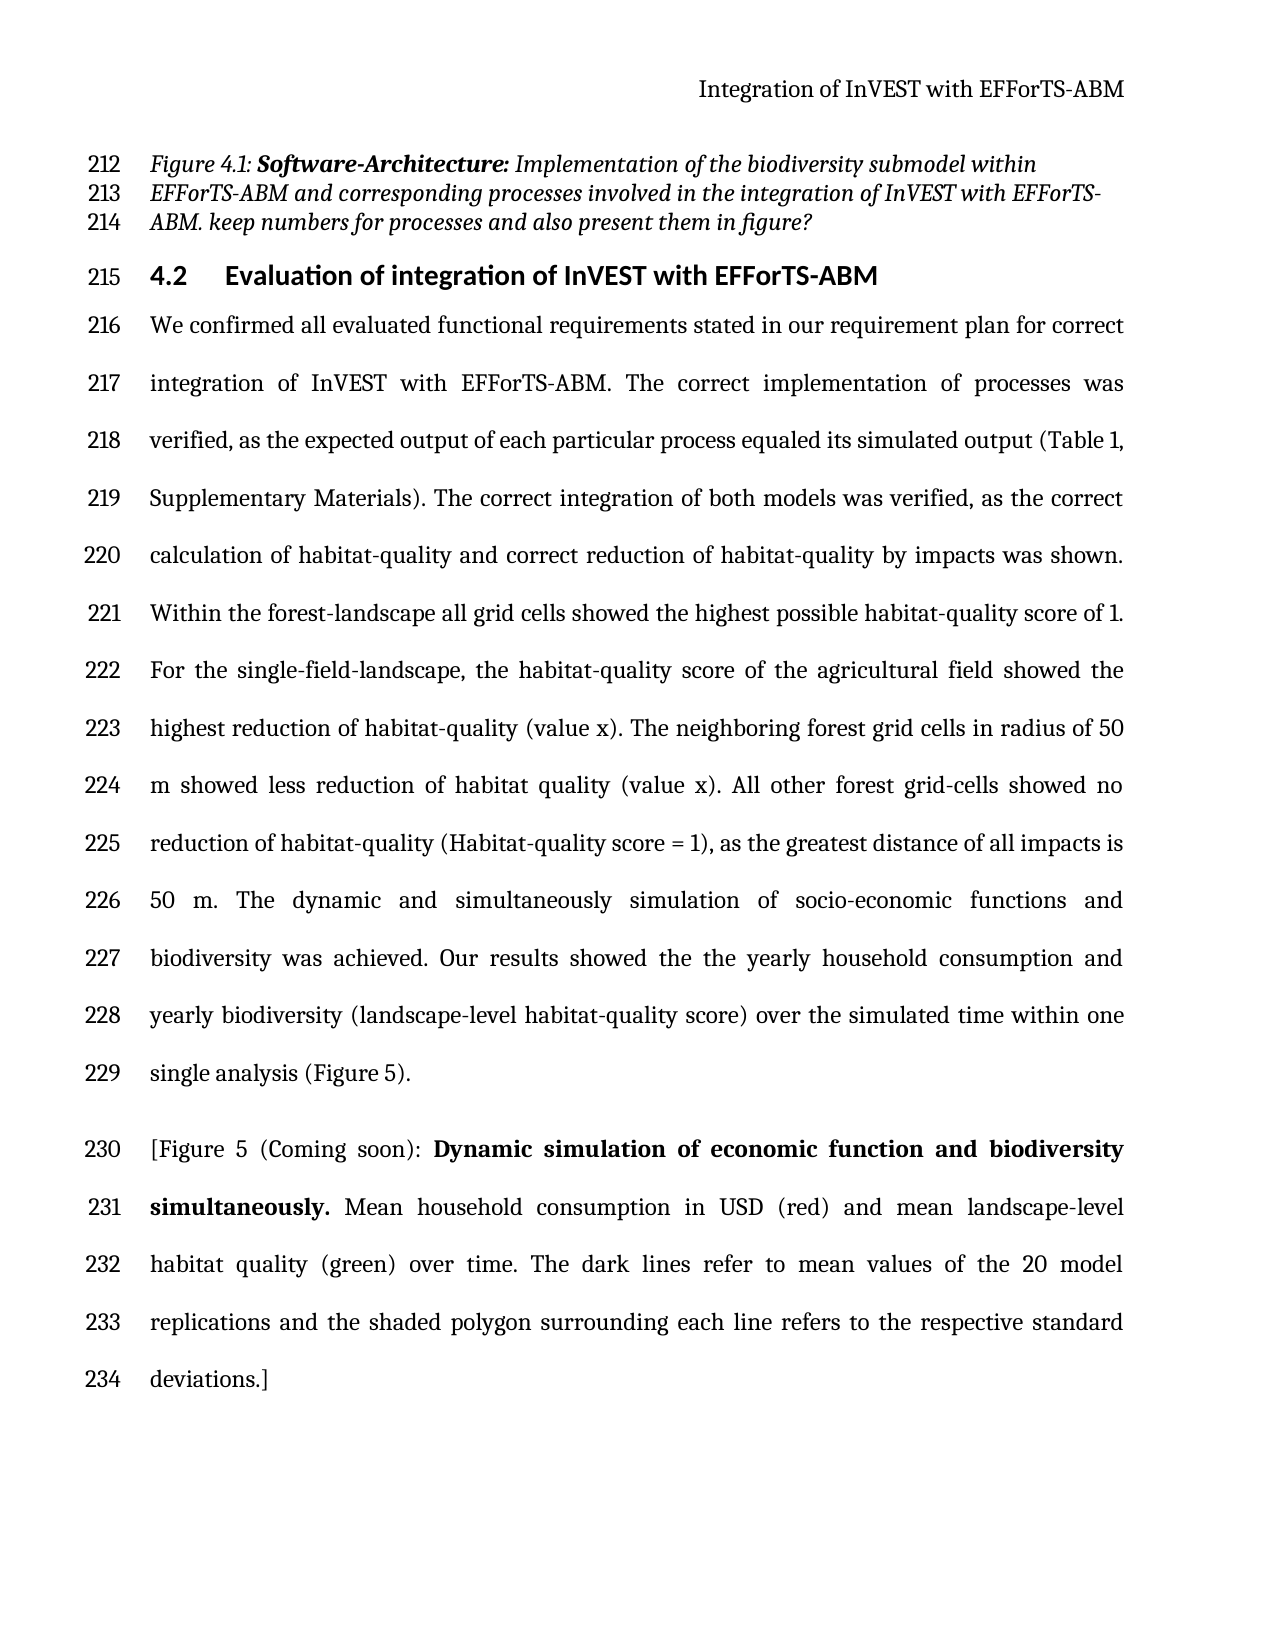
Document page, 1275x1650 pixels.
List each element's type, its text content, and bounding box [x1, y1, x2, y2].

text Figure 4.1: Software-Architecture: Implementation of the biodiversity submodel within EFForTS-ABM and corresponding processes involved in the integration of InVEST with EFForTS-ABM. keep numbers for processes and also present them in figure? [150, 150, 1125, 236]
text We confirmed all evaluated functional requirements stated in our requirement plan for correct integration of InVEST with EFForTS-ABM. The correct implementation of processes was verified, as the expected output of each particular process equaled its simulated output (Table 1, Supplementary Materials). The correct integration of both models was verified, as the correct calculation of habitat-quality and correct reduction of habitat-quality by impacts was shown. Within the forest-landscape all grid cells showed the highest possible habitat-quality score of 1. For the single-field-landscape, the habitat-quality score of the agricultural field showed the highest reduction of habitat-quality (value x). The neighboring forest grid cells in radius of 50 m showed less reduction of habitat quality (value x). All other forest grid-cells showed no reduction of habitat-quality (Habitat-quality score = 1), as the greatest distance of all impacts is 50 m. The dynamic and simultaneously simulation of socio-economic functions and biodiversity was achieved. Our results showed the the yearly household consumption and yearly biodiversity (landscape-level habitat-quality score) over the simulated time within one single analysis (Figure 5). [150, 311, 1125, 1088]
subtitle 4.2 Evaluation of integration of InVEST with EFForTS-ABM [150, 257, 1125, 293]
text [Figure 5 (Coming soon): Dynamic simulation of economic function and biodiversity simultaneously. Mean household consumption in USD (red) and mean landscape-level habitat quality (green) over time. The dark lines refer to mean values of the 20 model replications and the shaded polygon surrounding each line refers to the respective standard deviations.] [150, 1135, 1125, 1394]
